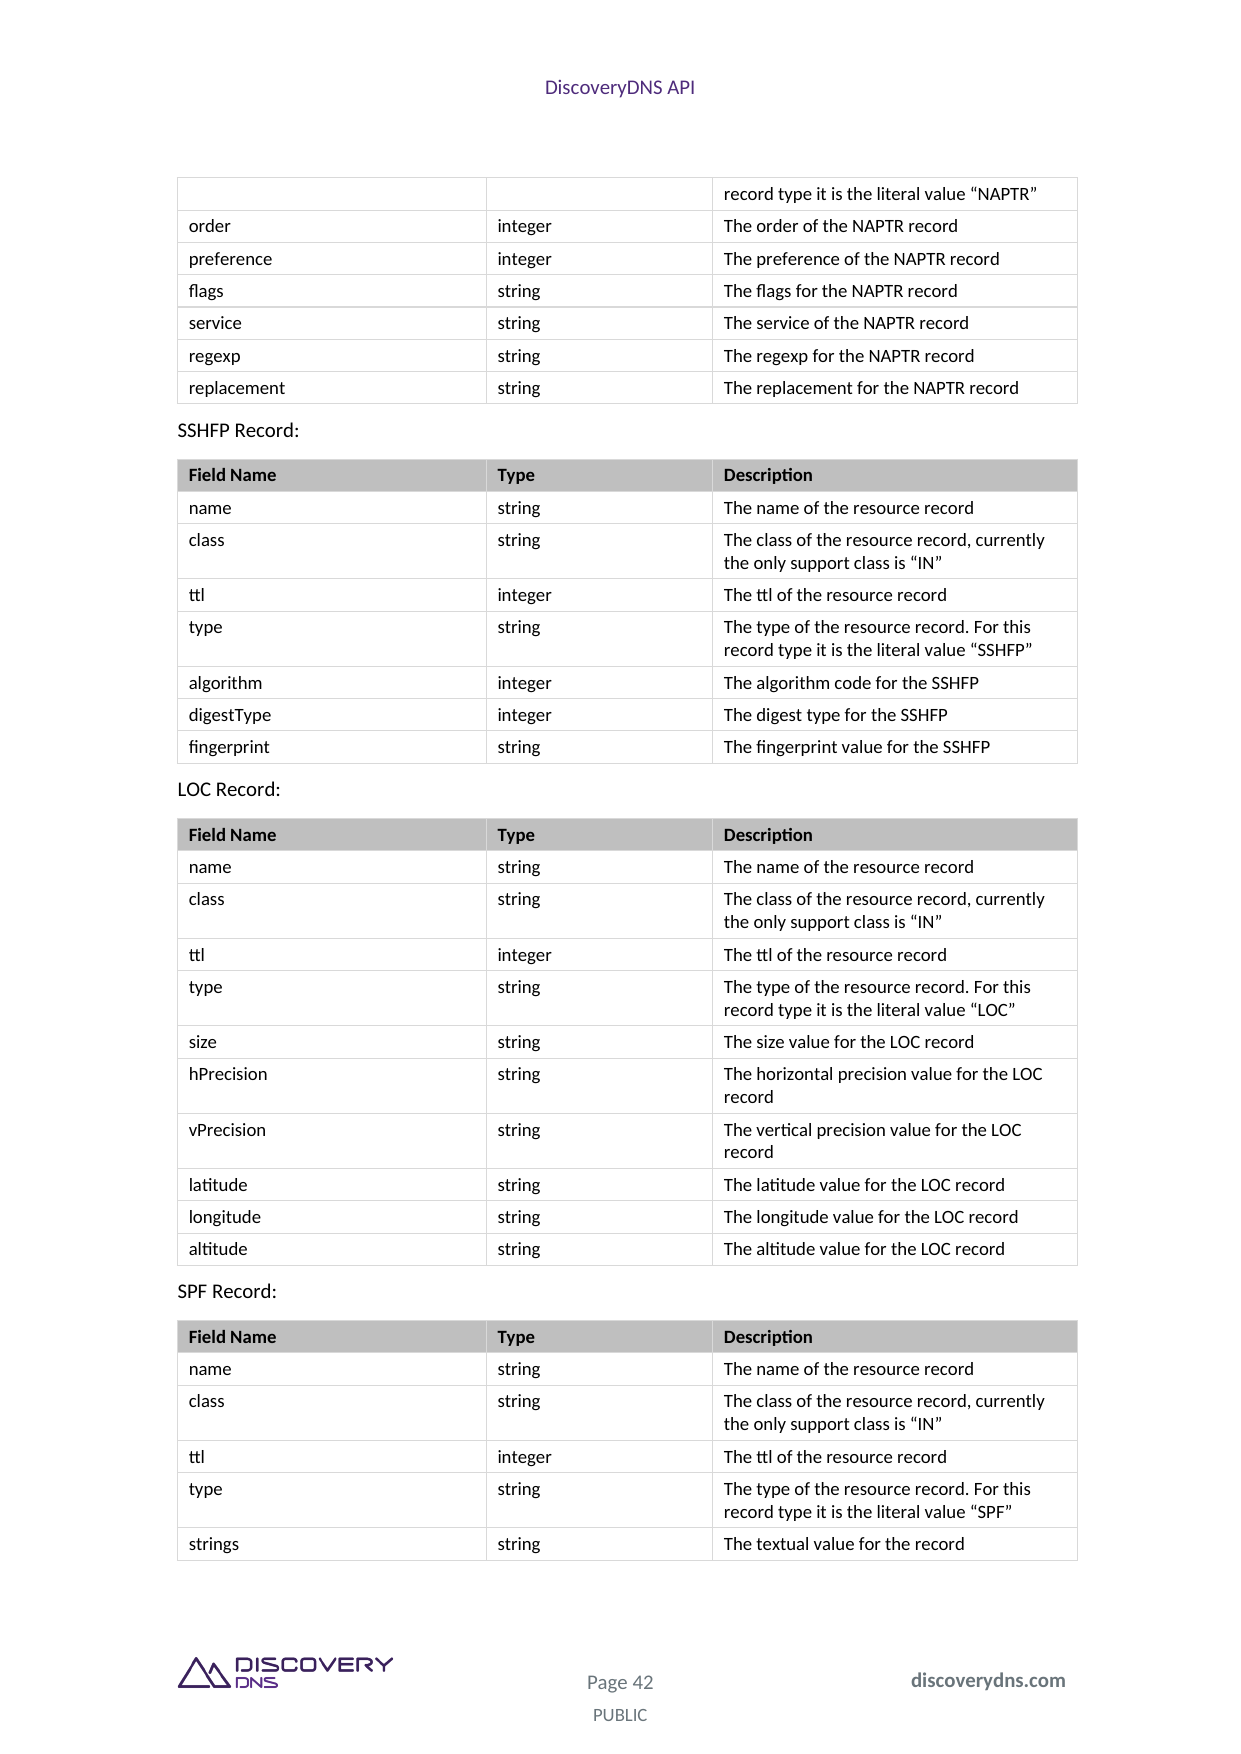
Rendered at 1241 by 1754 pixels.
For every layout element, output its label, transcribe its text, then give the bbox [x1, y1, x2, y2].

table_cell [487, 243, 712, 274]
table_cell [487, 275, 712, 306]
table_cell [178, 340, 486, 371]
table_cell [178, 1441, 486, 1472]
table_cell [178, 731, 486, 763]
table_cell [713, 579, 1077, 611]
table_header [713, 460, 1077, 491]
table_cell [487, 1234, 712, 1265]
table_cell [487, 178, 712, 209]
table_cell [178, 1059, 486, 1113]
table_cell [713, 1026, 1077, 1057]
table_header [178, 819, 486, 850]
text SPF Record: [177, 1278, 1063, 1304]
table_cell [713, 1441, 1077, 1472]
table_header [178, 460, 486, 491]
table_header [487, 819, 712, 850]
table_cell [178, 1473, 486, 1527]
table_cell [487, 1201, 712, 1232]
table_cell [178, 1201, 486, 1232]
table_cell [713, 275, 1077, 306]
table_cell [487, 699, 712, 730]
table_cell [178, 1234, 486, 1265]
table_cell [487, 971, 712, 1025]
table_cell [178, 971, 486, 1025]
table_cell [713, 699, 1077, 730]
text LOC Record: [177, 776, 1063, 802]
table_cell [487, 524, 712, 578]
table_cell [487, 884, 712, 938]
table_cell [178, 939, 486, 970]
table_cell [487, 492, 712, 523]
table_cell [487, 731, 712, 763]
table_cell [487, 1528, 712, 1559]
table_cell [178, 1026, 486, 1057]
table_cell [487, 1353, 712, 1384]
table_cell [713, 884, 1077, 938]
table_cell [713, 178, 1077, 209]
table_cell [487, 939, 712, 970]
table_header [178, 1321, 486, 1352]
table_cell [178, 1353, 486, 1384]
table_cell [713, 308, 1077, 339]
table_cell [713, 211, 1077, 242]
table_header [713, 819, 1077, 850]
text SSHFP Record: [177, 417, 1063, 442]
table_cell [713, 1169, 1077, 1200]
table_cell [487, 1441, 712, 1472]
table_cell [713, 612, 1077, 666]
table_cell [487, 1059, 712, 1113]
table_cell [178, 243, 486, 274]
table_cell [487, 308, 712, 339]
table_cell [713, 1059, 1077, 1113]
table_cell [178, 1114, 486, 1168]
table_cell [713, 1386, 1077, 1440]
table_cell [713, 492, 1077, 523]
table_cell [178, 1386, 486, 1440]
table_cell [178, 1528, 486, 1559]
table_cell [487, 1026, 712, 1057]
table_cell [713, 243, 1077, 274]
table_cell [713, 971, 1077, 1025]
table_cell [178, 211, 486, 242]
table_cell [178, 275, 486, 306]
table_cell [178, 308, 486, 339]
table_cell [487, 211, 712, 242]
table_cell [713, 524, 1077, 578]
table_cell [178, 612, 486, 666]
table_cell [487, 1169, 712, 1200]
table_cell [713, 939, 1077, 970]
picture [177, 1656, 394, 1689]
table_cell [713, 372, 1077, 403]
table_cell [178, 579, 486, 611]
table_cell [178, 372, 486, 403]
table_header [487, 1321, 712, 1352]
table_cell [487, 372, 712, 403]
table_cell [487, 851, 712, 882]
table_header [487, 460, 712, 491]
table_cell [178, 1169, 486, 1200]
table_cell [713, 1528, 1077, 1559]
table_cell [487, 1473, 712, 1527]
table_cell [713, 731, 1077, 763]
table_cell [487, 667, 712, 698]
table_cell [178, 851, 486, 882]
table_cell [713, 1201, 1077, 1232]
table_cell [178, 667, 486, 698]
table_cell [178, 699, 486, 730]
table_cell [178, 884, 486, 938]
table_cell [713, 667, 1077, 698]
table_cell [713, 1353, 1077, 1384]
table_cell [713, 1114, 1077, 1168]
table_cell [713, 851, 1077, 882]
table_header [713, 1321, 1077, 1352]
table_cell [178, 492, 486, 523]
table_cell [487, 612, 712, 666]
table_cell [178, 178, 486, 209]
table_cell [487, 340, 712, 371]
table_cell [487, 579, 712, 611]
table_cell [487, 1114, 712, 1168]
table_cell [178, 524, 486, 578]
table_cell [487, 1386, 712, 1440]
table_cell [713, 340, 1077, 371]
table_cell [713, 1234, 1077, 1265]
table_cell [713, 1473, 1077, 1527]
